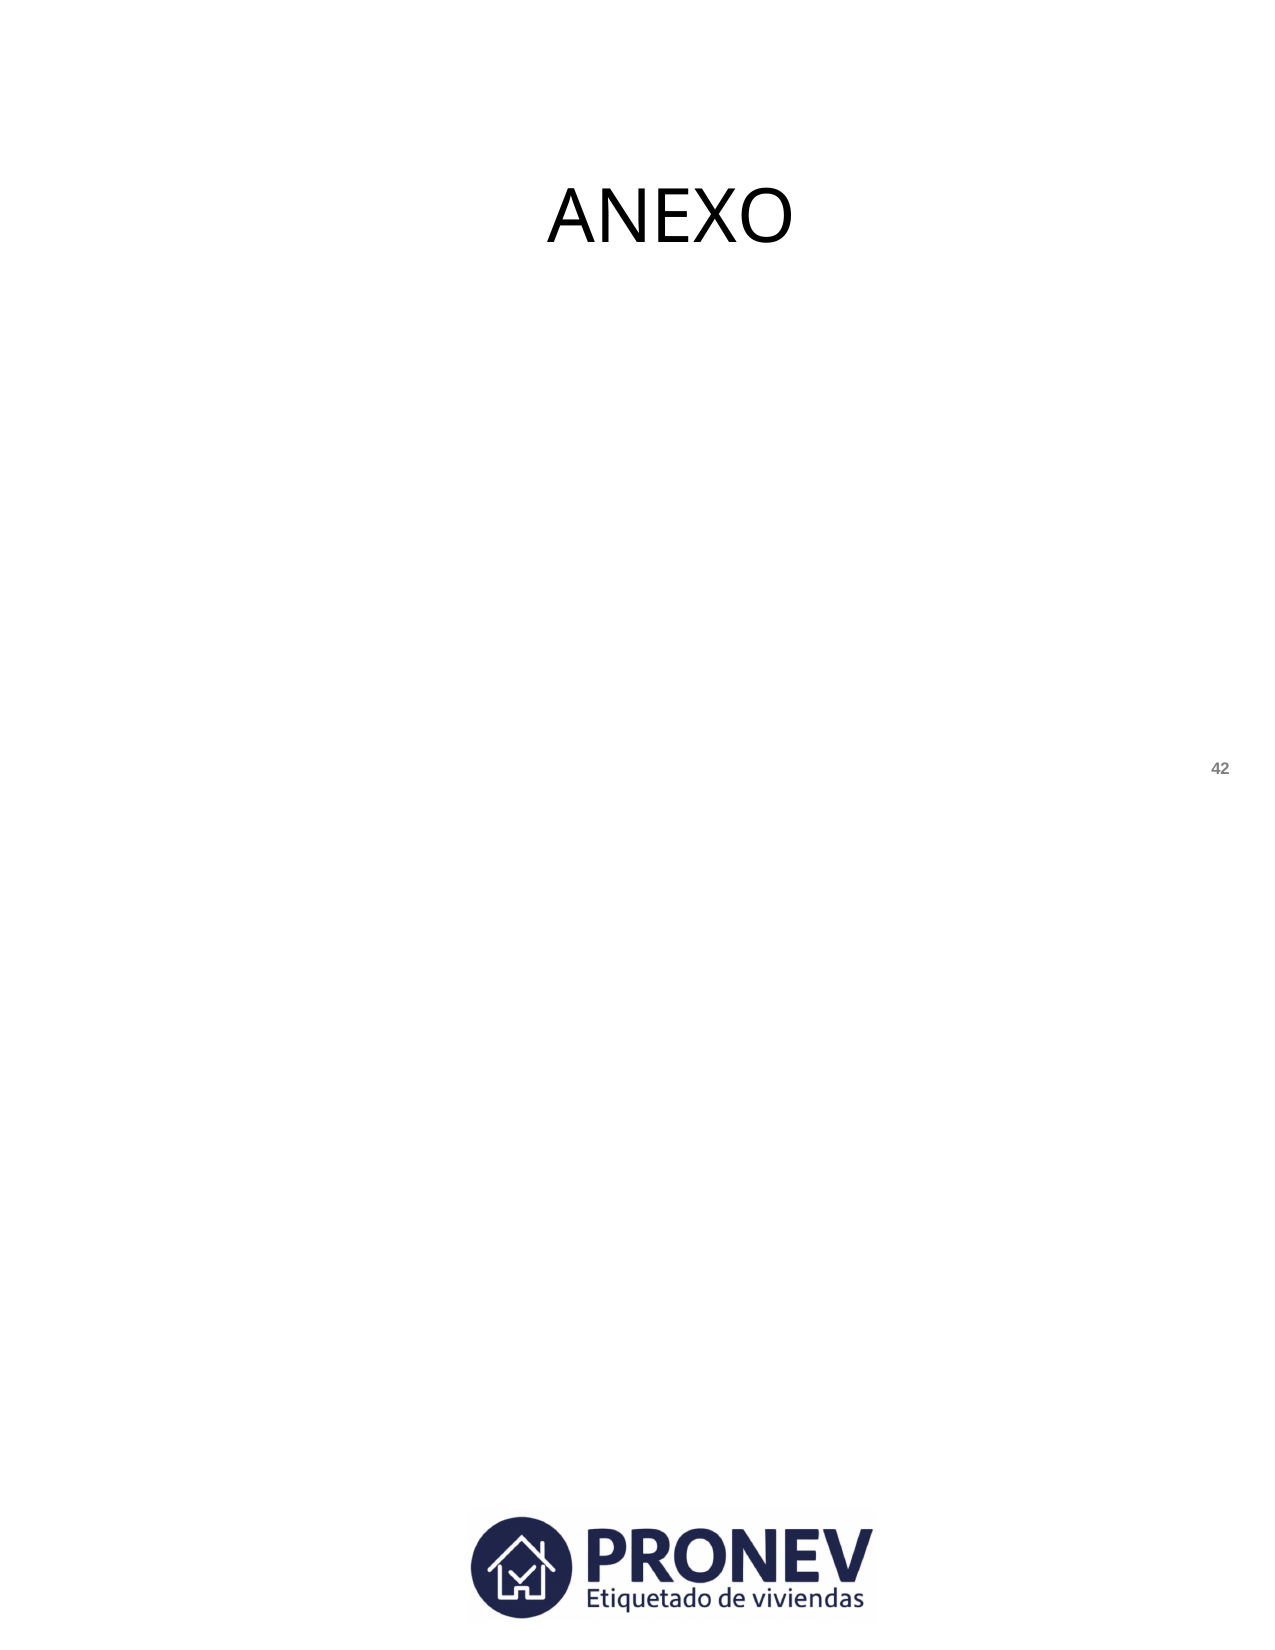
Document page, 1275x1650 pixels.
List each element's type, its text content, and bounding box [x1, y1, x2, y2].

subtitle ANEXO [177, 162, 1166, 264]
picture [467, 1509, 876, 1622]
